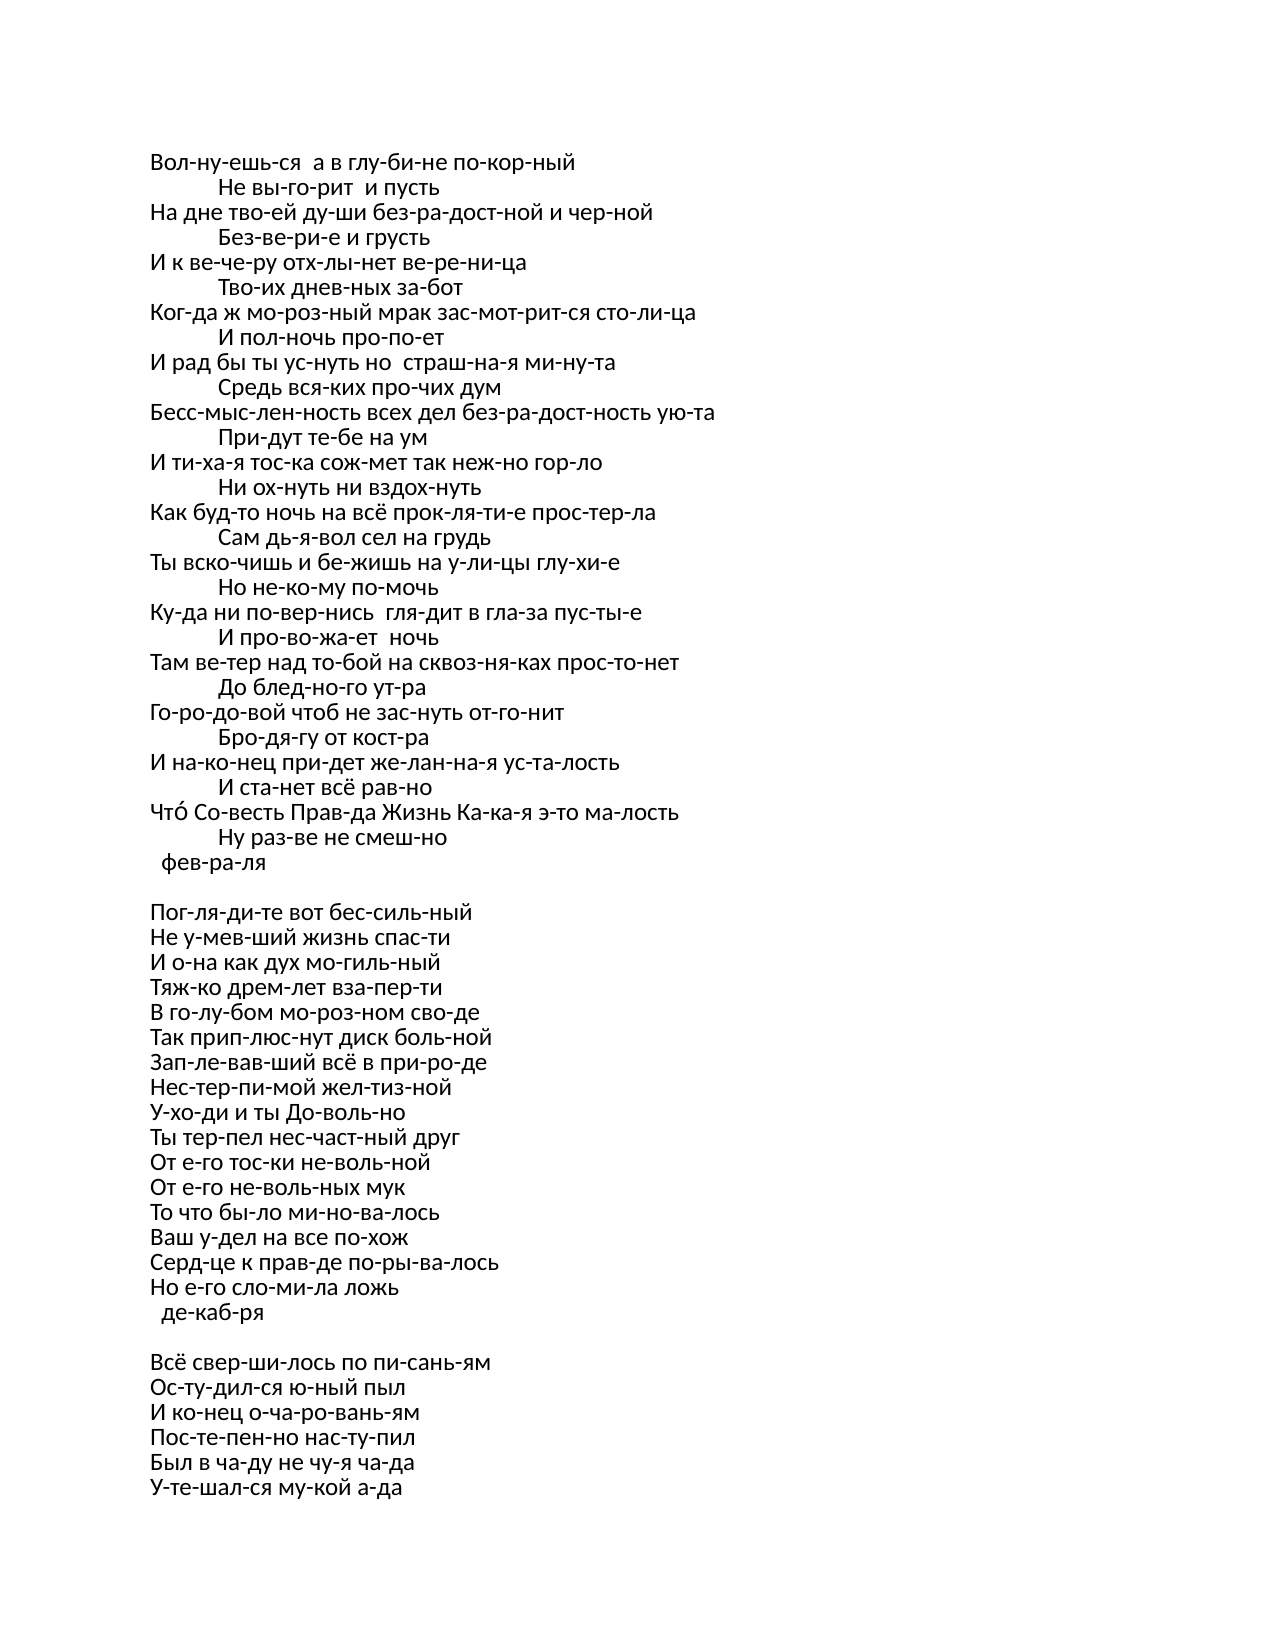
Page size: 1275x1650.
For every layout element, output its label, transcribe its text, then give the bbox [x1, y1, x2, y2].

text На дне тво-ей ду-ши без-ра-дост-ной и чер-ной [150, 200, 1125, 225]
text Не у-мев-ший жизнь спас-ти [150, 925, 1125, 950]
text Но е-го сло-ми-ла ложь [150, 1275, 1125, 1300]
text Средь вся-ких про-чих дум [150, 375, 1125, 400]
text Зап-ле-вав-ший всё в при-ро-де [150, 1050, 1125, 1075]
text Что́ Со-весть Прав-да Жизнь Ка-ка-я э-то ма-лость [150, 800, 1125, 825]
text Сам дь-я-вол сел на грудь [150, 525, 1125, 550]
text Без-ве-ри-е и грусть [150, 225, 1125, 250]
text И о-на как дух мо-гиль-ный [150, 950, 1125, 975]
text От е-го не-воль-ных мук [150, 1175, 1125, 1200]
text Тяж-ко дрем-лет вза-пер-ти [150, 975, 1125, 1000]
text Ты вско-чишь и бе-жишь на у-ли-цы глу-хи-е [150, 550, 1125, 575]
text Пос-те-пен-но нас-ту-пил [150, 1425, 1125, 1450]
text При-дут те-бе на ум [150, 425, 1125, 450]
text У-хо-ди и ты До-воль-но [150, 1100, 1125, 1125]
text Там ве-тер над то-бой на сквоз-ня-ках прос-то-нет [150, 650, 1125, 675]
text Тво-их днев-ных за-бот [150, 275, 1125, 300]
text Го-ро-до-вой чтоб не зас-нуть от-го-нит [150, 700, 1125, 725]
text И пол-ночь про-по-ет [150, 325, 1125, 350]
text Бро-дя-гу от кост-ра [150, 725, 1125, 750]
text Ну раз-ве не смеш-но [150, 825, 1125, 850]
text Не вы-го-рит и пусть [150, 175, 1125, 200]
text И ста-нет всё рав-но [150, 775, 1125, 800]
text И к ве-че-ру отх-лы-нет ве-ре-ни-ца [150, 250, 1125, 275]
text И про-во-жа-ет ночь [150, 625, 1125, 650]
text Но не-ко-му по-мочь [150, 575, 1125, 600]
text Как буд-то ночь на всё прок-ля-ти-е прос-тер-ла [150, 500, 1125, 525]
text Ты тер-пел нес-част-ный друг [150, 1125, 1125, 1150]
text Ваш у-дел на все по-хож [150, 1225, 1125, 1250]
text Ос-ту-дил-ся ю-ный пыл [150, 1375, 1125, 1400]
text От е-го тос-ки не-воль-ной [150, 1150, 1125, 1175]
text Бесс-мыс-лен-ность всех дел без-ра-дост-ность ую-та [150, 400, 1125, 425]
text И рад бы ты ус-нуть но страш-на-я ми-ну-та [150, 350, 1125, 375]
text Ког-да ж мо-роз-ный мрак зас-мот-рит-ся сто-ли-ца [150, 300, 1125, 325]
text До блед-но-го ут-ра [150, 675, 1125, 700]
text Ни ох-нуть ни вздох-нуть [150, 475, 1125, 500]
text де-каб-ря [150, 1300, 1125, 1325]
text Всё свер-ши-лось по пи-сань-ям [150, 1350, 1125, 1375]
text И ти-ха-я тос-ка сож-мет так неж-но гор-ло [150, 450, 1125, 475]
text И ко-нец о-ча-ро-вань-ям [150, 1400, 1125, 1425]
text Так прип-люс-нут диск боль-ной [150, 1025, 1125, 1050]
text фев-ра-ля [150, 850, 1125, 875]
text Ку-да ни по-вер-нись гля-дит в гла-за пус-ты-е [150, 600, 1125, 625]
text Серд-це к прав-де по-ры-ва-лось [150, 1250, 1125, 1275]
text У-те-шал-ся му-кой а-да [150, 1475, 1125, 1500]
text Был в ча-ду не чу-я ча-да [150, 1450, 1125, 1475]
text Вол-ну-ешь-ся а в глу-би-не по-кор-ный [150, 150, 1125, 175]
text В го-лу-бом мо-роз-ном сво-де [150, 1000, 1125, 1025]
text Нес-тер-пи-мой жел-тиз-ной [150, 1075, 1125, 1100]
text Пог-ля-ди-те вот бес-силь-ный [150, 900, 1125, 925]
text То что бы-ло ми-но-ва-лось [150, 1200, 1125, 1225]
text И на-ко-нец при-дет же-лан-на-я ус-та-лость [150, 750, 1125, 775]
